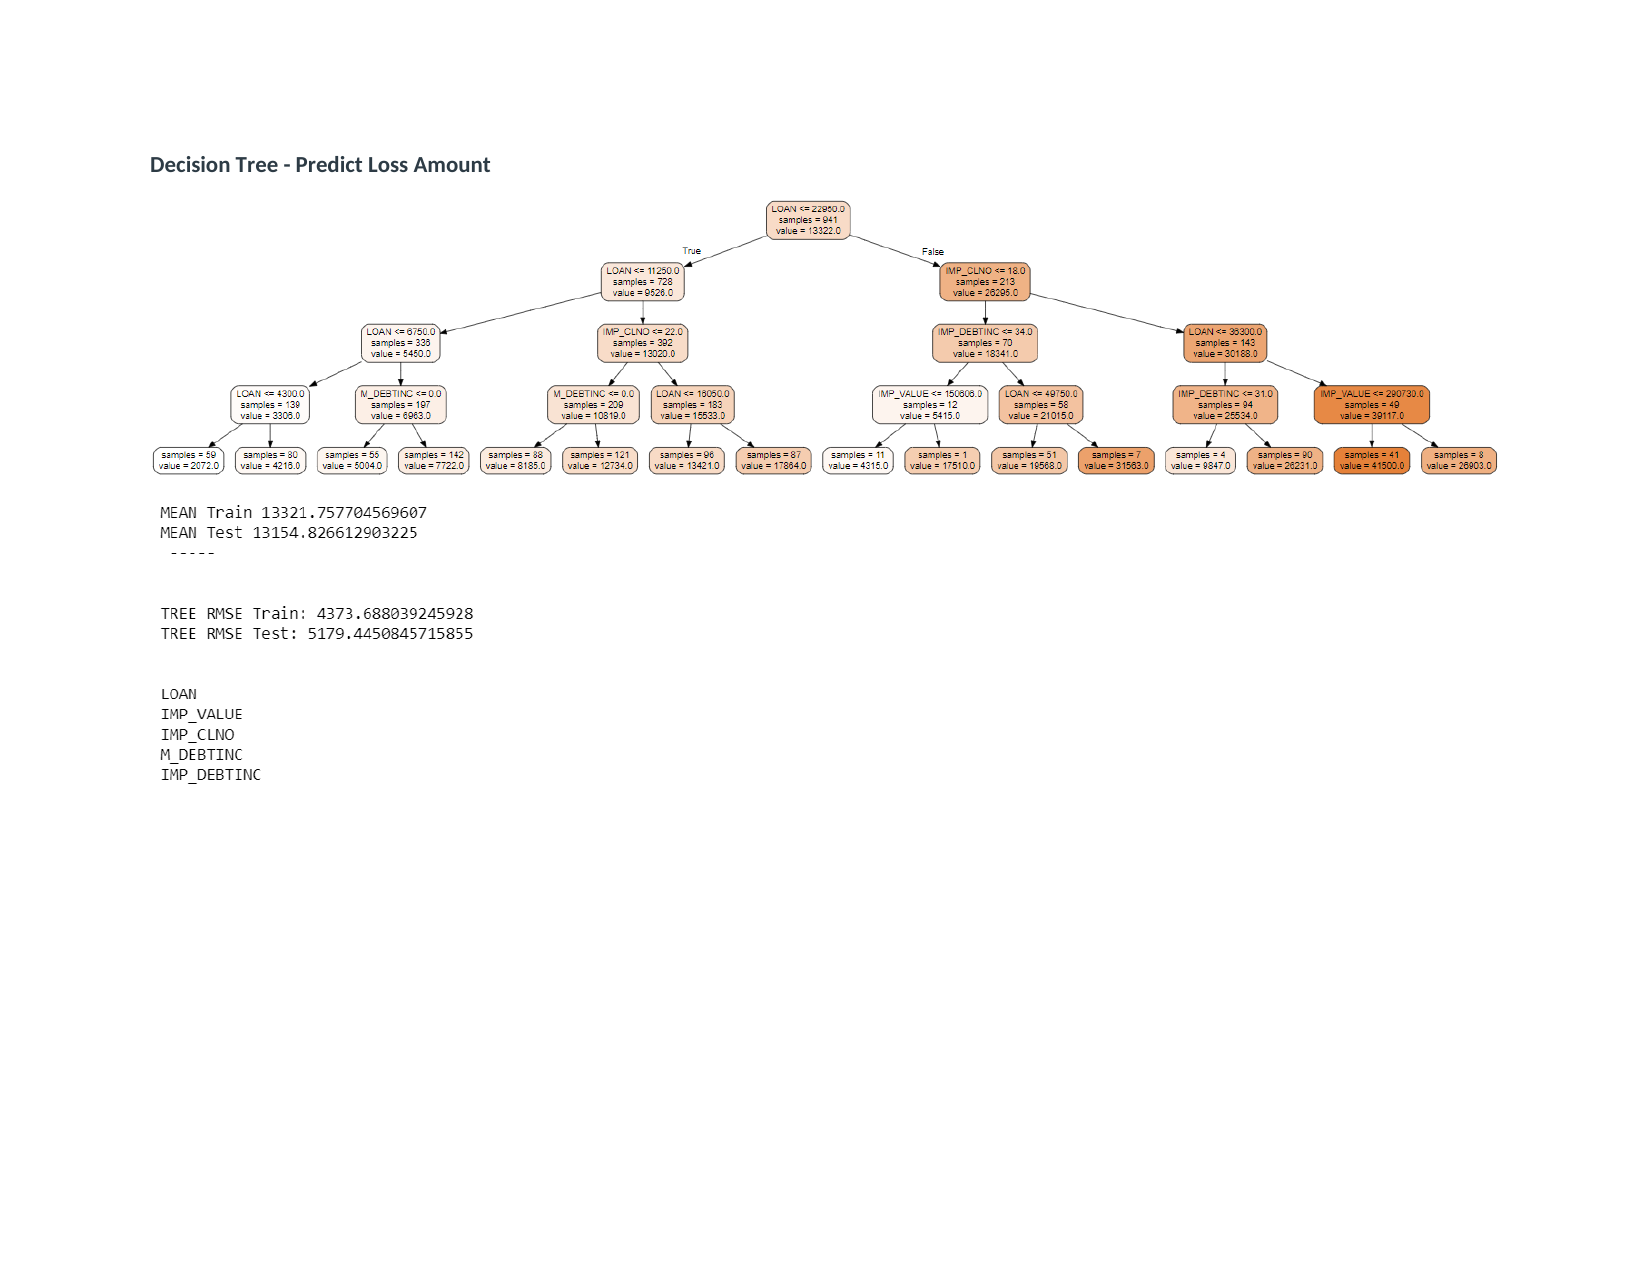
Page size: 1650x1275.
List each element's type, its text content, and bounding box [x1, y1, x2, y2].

picture [150, 500, 480, 790]
picture [150, 196, 1500, 482]
text Decision Tree - Predict Loss Amount [150, 150, 1500, 178]
